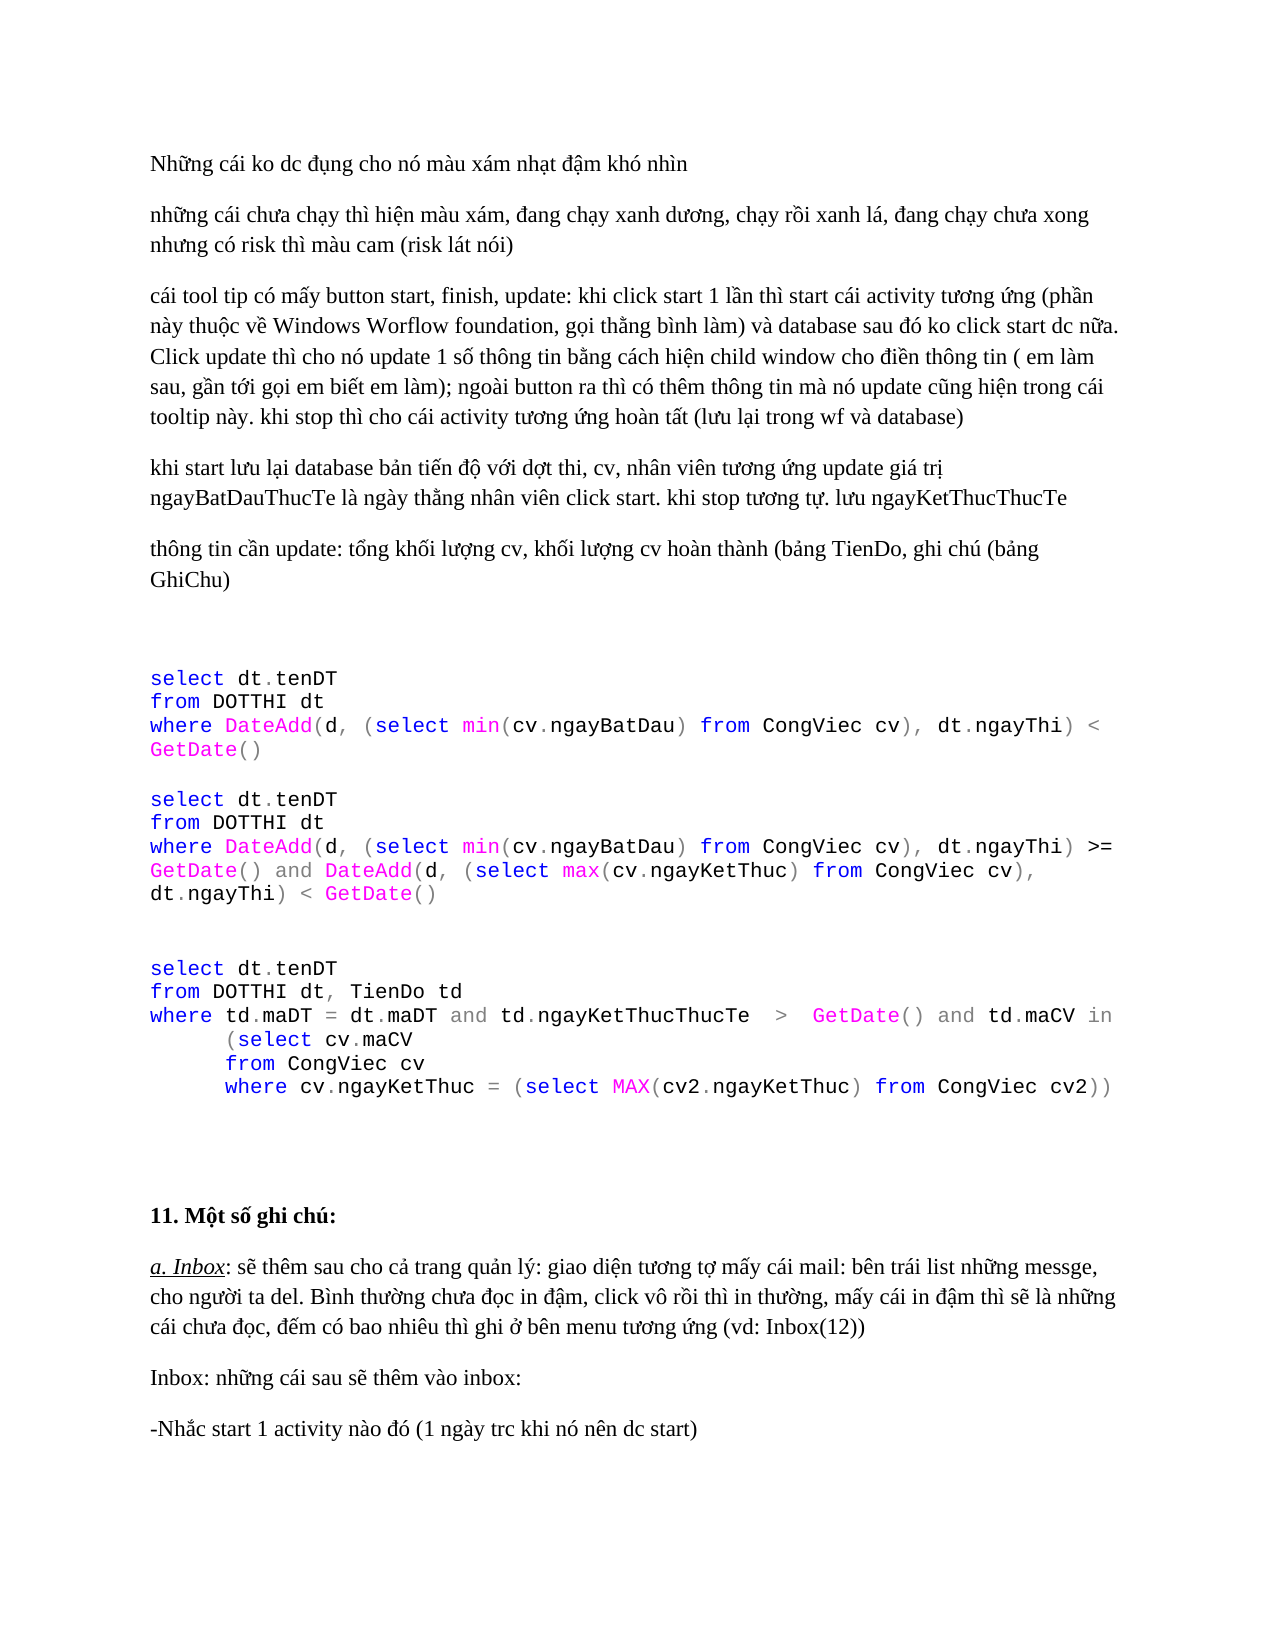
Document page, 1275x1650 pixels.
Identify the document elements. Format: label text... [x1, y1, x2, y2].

text 11. Một số ghi chú: [150, 1202, 1125, 1228]
text from DOTTHI dt [150, 812, 1125, 836]
text from DOTTHI dt, TienDo td [150, 982, 1125, 1005]
text select dt.tenDT [150, 958, 1125, 982]
text from DOTTHI dt [150, 691, 1125, 715]
text where td.maDT = dt.maDT and td.ngayKetThucThucTe > GetDate() and td.maCV in [150, 1005, 1125, 1029]
text -Nhắc start 1 activity nào đó (1 ngày trc khi nó nên dc start) [150, 1415, 1125, 1442]
text select dt.tenDT [150, 668, 1125, 691]
text cái tool tip có mấy button start, finish, update: khi click start 1 lần thì start cái activity tương ứng (phần này thuộc về Windows Worflow foundation, gọi thằng bình làm) và database sau đó ko click start dc nữa. Click update thì cho nó update 1 số thông tin bằng cách hiện child window cho điền thông tin ( em làm sau, gần tới gọi em biết em làm); ngoài button ra thì có thêm thông tin mà nó update cũng hiện trong cái tooltip này. khi stop thì cho cái activity tương ứng hoàn tất (lưu lại trong wf và database) [150, 282, 1125, 429]
text những cái chưa chạy thì hiện màu xám, đang chạy xanh dương, chạy rồi xanh lá, đang chạy chưa xong nhưng có risk thì màu cam (risk lát nói) [150, 201, 1125, 258]
text where cv.ngayKetThuc = (select MAX(cv2.ngayKetThuc) from CongViec cv2)) [150, 1076, 1125, 1100]
text a. Inbox: sẽ thêm sau cho cả trang quản lý: giao diện tương tợ mấy cái mail: bên trái list những messge, cho người ta del. Bình thường chưa đọc in đậm, click vô rồi thì in thường, mấy cái in đậm thì sẽ là những cái chưa đọc, đếm có bao nhiêu thì ghi ở bên menu tương ứng (vd: Inbox(12)) [150, 1253, 1125, 1340]
text where DateAdd(d, (select min(cv.ngayBatDau) from CongViec cv), dt.ngayThi) < GetDate() [150, 715, 1125, 762]
text Inbox: những cái sau sẽ thêm vào inbox: [150, 1364, 1125, 1391]
text khi start lưu lại database bản tiến độ với dợt thi, cv, nhân viên tương ứng update giá trị ngayBatDauThucTe là ngày thằng nhân viên click start. khi stop tương tự. lưu ngayKetThucThucTe [150, 454, 1125, 511]
text thông tin cần update: tổng khối lượng cv, khối lượng cv hoàn thành (bảng TienDo, ghi chú (bảng GhiChu) [150, 535, 1125, 592]
text from CongViec cv [150, 1052, 1125, 1076]
text where DateAdd(d, (select min(cv.ngayBatDau) from CongViec cv), dt.ngayThi) >= GetDate() and DateAdd(d, (select max(cv.ngayKetThuc) from CongViec cv), dt.ngayThi) < GetDate() [150, 836, 1125, 907]
text select dt.tenDT [150, 789, 1125, 812]
text Những cái ko dc đụng cho nó màu xám nhạt đậm khó nhìn [150, 150, 1125, 176]
text (select cv.maCV [150, 1029, 1125, 1052]
